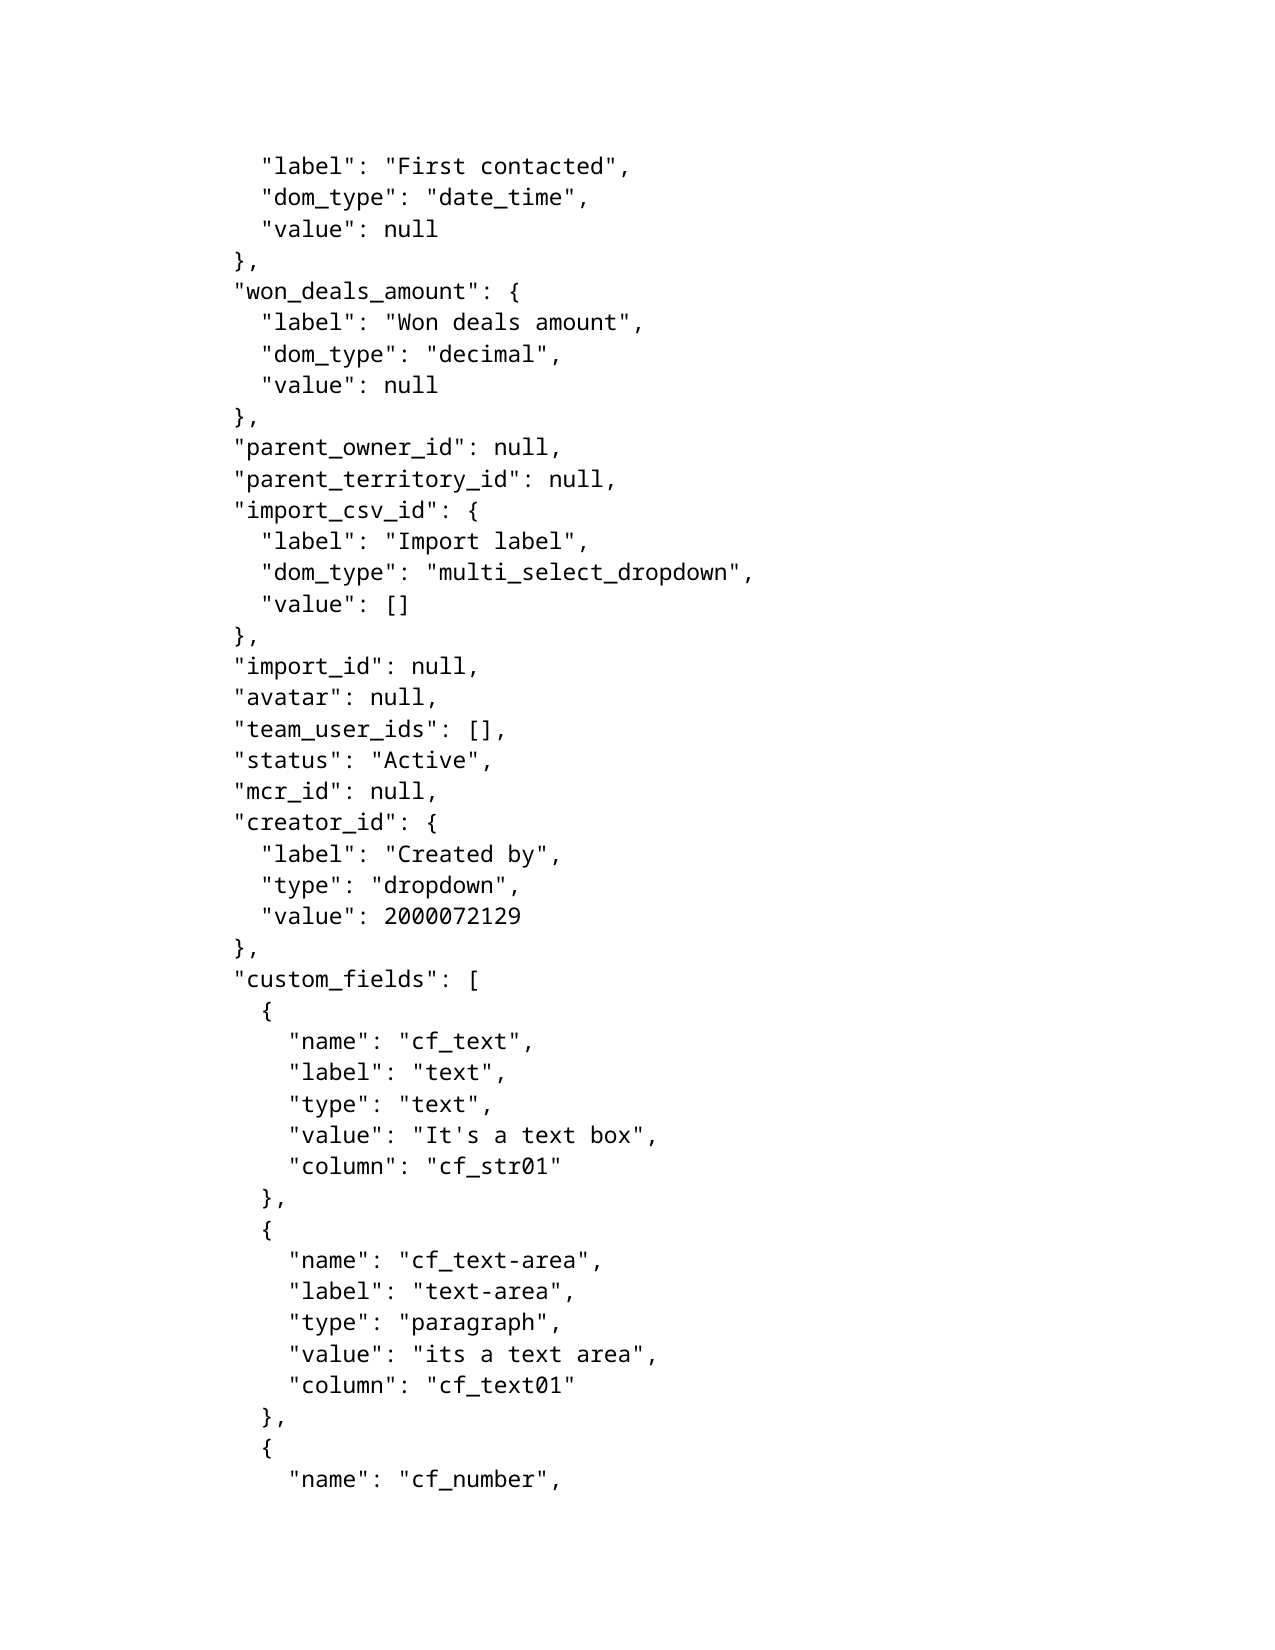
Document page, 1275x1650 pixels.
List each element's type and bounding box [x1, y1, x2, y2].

text [150, 150, 1125, 1494]
